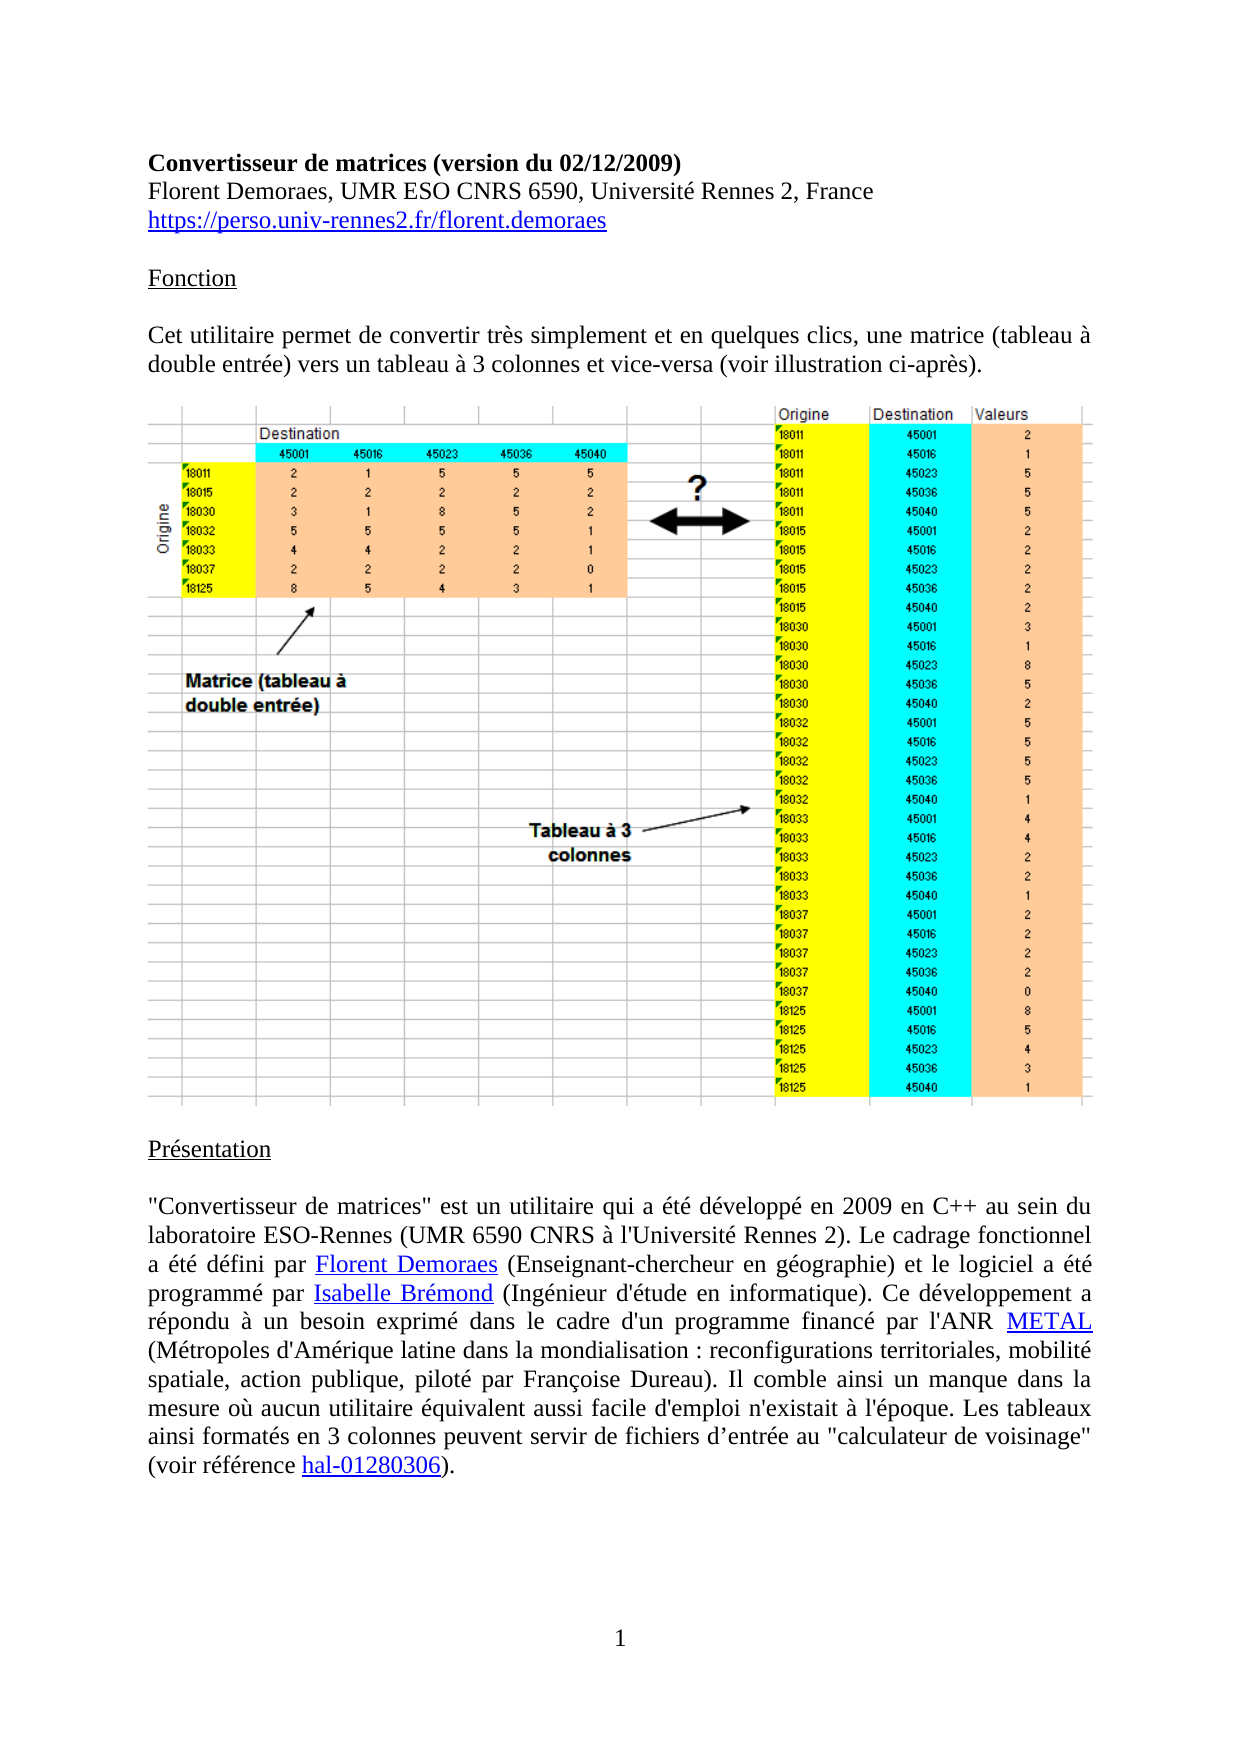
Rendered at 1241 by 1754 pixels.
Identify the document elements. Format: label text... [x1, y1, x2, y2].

text Florent Demoraes, UMR ESO CNRS 6590, Université Rennes 2, France [148, 176, 1093, 205]
text Fonction [148, 263, 1093, 291]
text "Convertisseur de matrices" est un utilitaire qui a été développé en 2009 en C++ au sein du laboratoire ESO-Rennes (UMR 6590 CNRS à l'Université Rennes 2). Le cadrage fonctionnel a été défini par Florent Demoraes (Enseignant-chercheur en géographie) et le logiciel a été programmé par Isabelle Brémond (Ingénieur d'étude en informatique). Ce développement a répondu à un besoin exprimé dans le cadre d'un programme financé par l'ANR METAL (Métropoles d'Amérique latine dans la mondialisation : reconfigurations territoriales, mobilité spatiale, action publique, piloté par Françoise Dureau). Il comble ainsi un manque dans la mesure où aucun utilitaire équivalent aussi facile d'emploi n'existait à l'époque. Les tableaux ainsi formatés en 3 colonnes peuvent servir de fichiers d’entrée au "calculateur de voisinage" (voir référence hal-01280306). [148, 1191, 1093, 1479]
text Présentation [148, 1134, 1093, 1163]
text https://perso.univ-rennes2.fr/florent.demoraes [148, 205, 1093, 234]
picture [147, 406, 1093, 1106]
text Cet utilitaire permet de convertir très simplement et en quelques clics, une matrice (tableau à double entrée) vers un tableau à 3 colonnes et vice-versa (voir illustration ci-après). [148, 320, 1093, 378]
text Convertisseur de matrices (version du 02/12/2009) [148, 148, 1093, 176]
